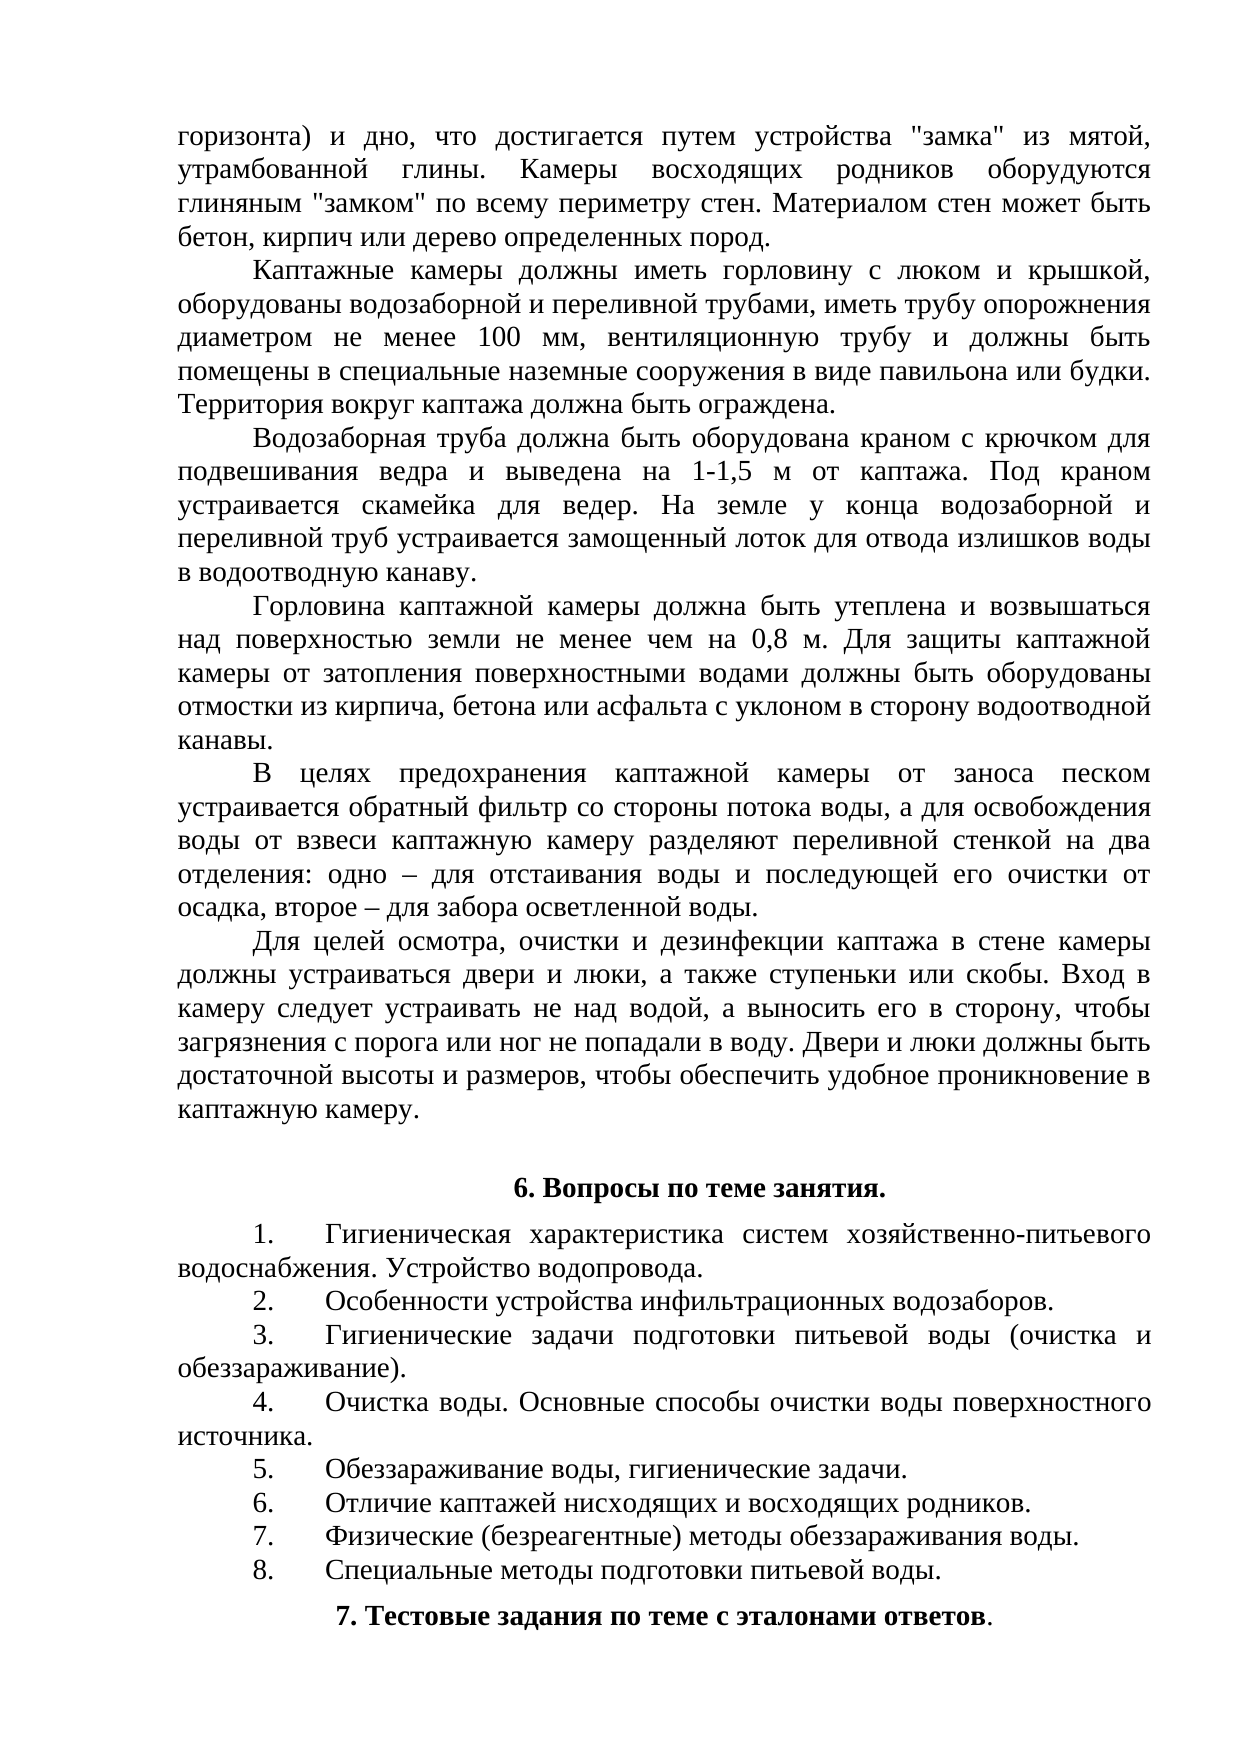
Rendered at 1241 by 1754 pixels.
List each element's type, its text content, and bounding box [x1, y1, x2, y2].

list Гигиенические задачи подготовки питьевой воды (очистка и обеззараживание). [177, 1317, 1152, 1384]
list Специальные методы подготовки питьевой воды. [177, 1552, 1152, 1585]
list Обеззараживание воды, гигиенические задачи. [177, 1451, 1152, 1485]
list Гигиеническая характеристика систем хозяйственно-питьевого водоснабжения. Устройство водопровода. [177, 1216, 1152, 1283]
list Отличие каптажей нисходящих и восходящих родников. [177, 1485, 1152, 1518]
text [177, 118, 1152, 252]
text Горловина каптажной камеры должна быть утеплена и возвышаться над поверхностью земли не менее чем на 0,8 м. Для защиты каптажной камеры от затопления поверхностными водами должны быть оборудованы отмостки из кирпича, бетона или асфальта с уклоном в сторону водоотводной канавы. [177, 588, 1152, 755]
text 7. Тестовые задания по теме с эталонами ответов. [177, 1598, 1152, 1631]
text 6. Вопросы по теме занятия. [177, 1170, 1152, 1204]
text Для целей осмотра, очистки и дезинфекции каптажа в стене камеры должны устраиваться двери и люки, а также ступеньки или скобы. Вход в камеру следует устраивать не над водой, а выносить его в сторону, чтобы загрязнения с порога или ног не попадали в воду. Двери и люки должны быть достаточной высоты и размеров, чтобы обеспечить удобное проникновение в каптажную камеру. [177, 923, 1152, 1124]
list Очистка воды. Основные способы очистки воды поверхностного источника. [177, 1384, 1152, 1451]
list Физические (безреагентные) методы обеззараживания воды. [177, 1518, 1152, 1552]
text Каптажные камеры должны иметь горловину с люком и крышкой, оборудованы водозаборной и переливной трубами, иметь трубу опорожнения диаметром не менее 100 мм, вентиляционную трубу и должны быть помещены в специальные наземные сооружения в виде павильона или будки. Территория вокруг каптажа должна быть ограждена. [177, 252, 1152, 420]
text Водозаборная труба должна быть оборудована краном с крючком для подвешивания ведра и выведена на 1-1,5 м от каптажа. Под краном устраивается скамейка для ведер. На земле у конца водозаборной и переливной труб устраивается замощенный лоток для отвода излишков воды в водоотводную канаву. [177, 420, 1152, 588]
text В целях предохранения каптажной камеры от заноса песком устраивается обратный фильтр со стороны потока воды, а для освобождения воды от взвеси каптажную камеру разделяют переливной стенкой на два отделения: одно – для отстаивания воды и последующей его очистки от осадка, второе – для забора осветленной воды. [177, 755, 1152, 923]
list Особенности устройства инфильтрационных водозаборов. [177, 1283, 1152, 1317]
